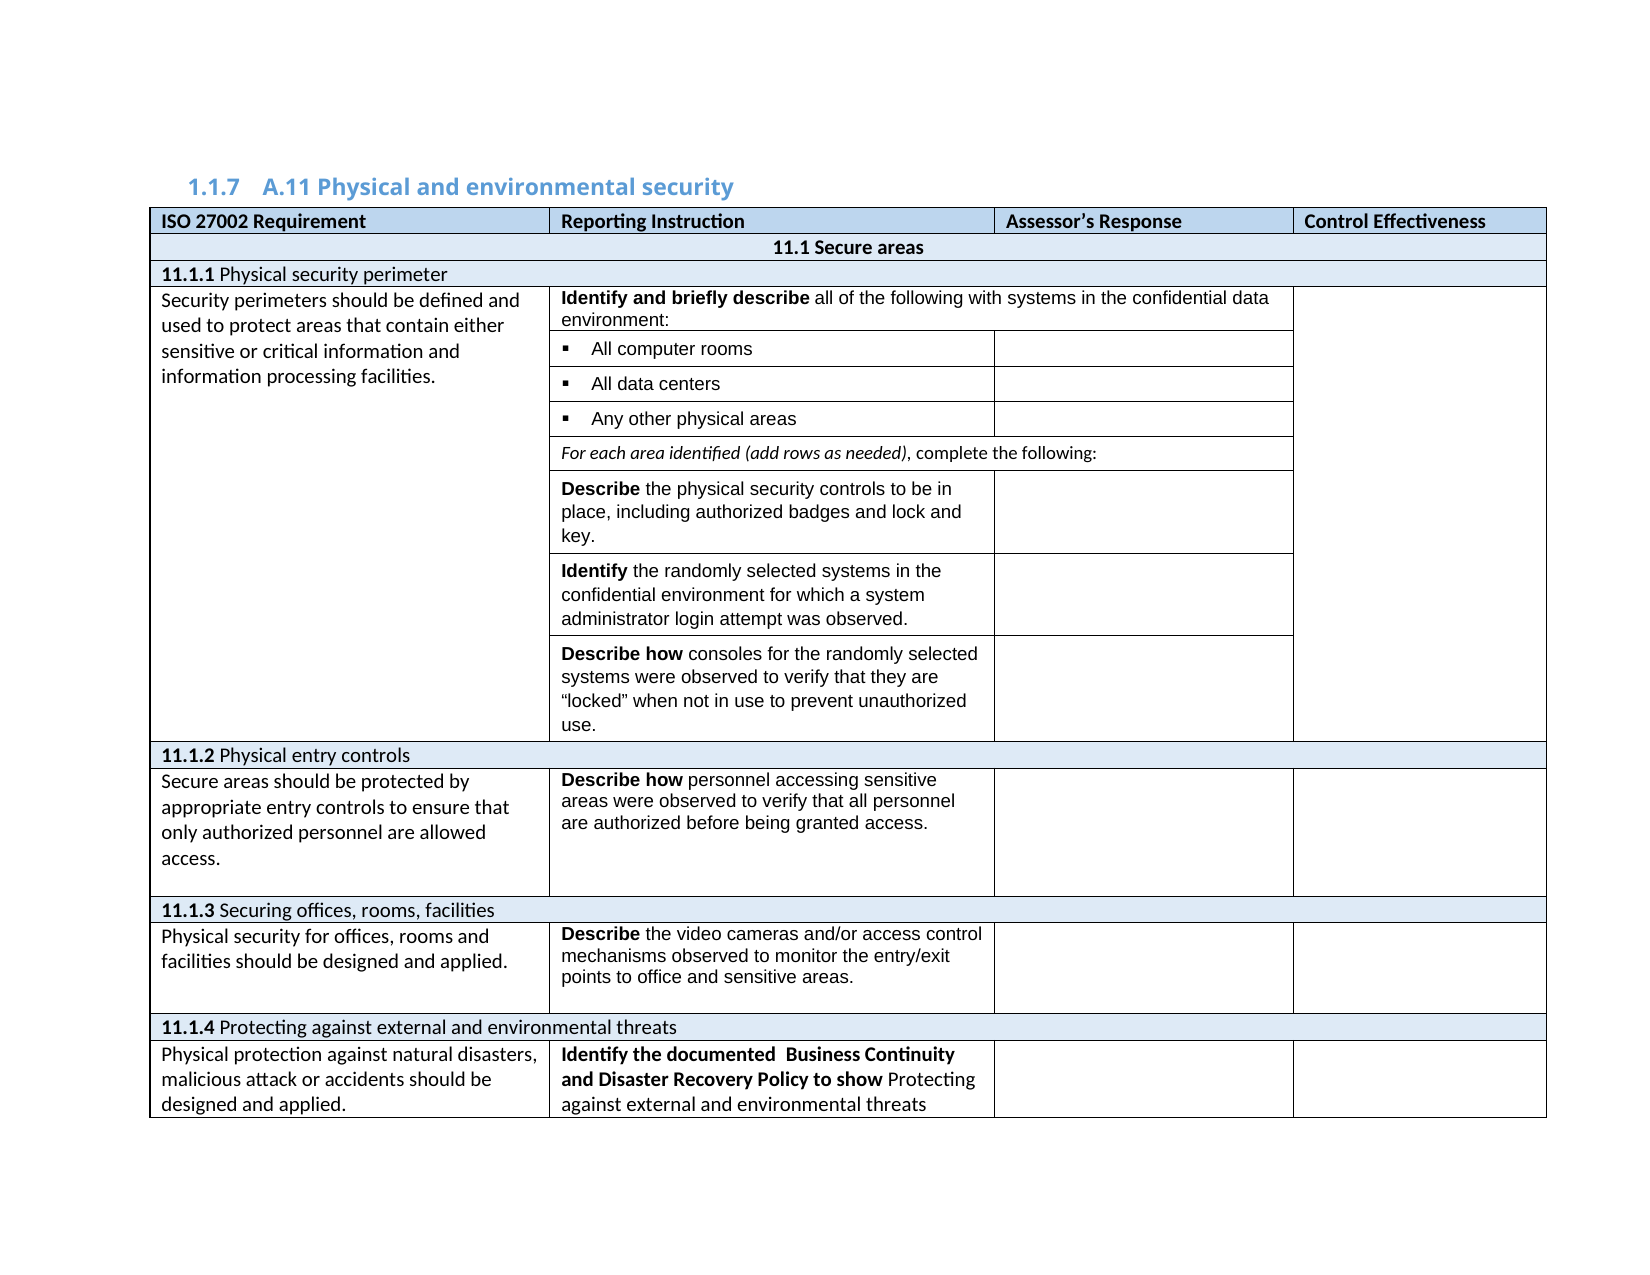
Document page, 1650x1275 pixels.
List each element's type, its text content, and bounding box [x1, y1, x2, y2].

table_cell Describe the video cameras and/or access control mechanisms observed to monitor the entry/exit points to office and sensitive areas. [550, 923, 994, 1013]
table_cell Describe how personnel accessing sensitive areas were observed to verify that all personnel are authorized before being granted access. [550, 769, 994, 896]
table_cell Any other physical areas [550, 402, 994, 436]
table_cell 11.1.3 Securing offices, rooms, facilities [151, 897, 1546, 922]
table_cell 11.1 Secure areas [151, 234, 1546, 260]
table_cell [995, 331, 1293, 366]
table_cell [995, 769, 1293, 896]
table_cell 11.1.2 Physical entry controls [151, 742, 1546, 768]
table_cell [550, 1041, 994, 1117]
table_cell All computer rooms [550, 331, 994, 366]
table_cell Describe how consoles for the randomly selected systems were observed to verify that they are “locked” when not in use to prevent unauthorized use. [550, 636, 994, 741]
table_cell 11.1.4 Protecting against external and environmental threats [151, 1014, 1546, 1040]
table_cell [995, 367, 1293, 401]
table_cell [995, 554, 1293, 635]
table_cell Secure areas should be protected by appropriate entry controls to ensure that only authorized personnel are allowed access. [151, 769, 549, 896]
table_cell Describe the physical security controls to be in place, including authorized badges and lock and key. [550, 471, 994, 553]
table_cell All data centers [550, 367, 994, 401]
table_cell For each area identified (add rows as needed), complete the following: [550, 437, 1293, 470]
table_cell [995, 471, 1293, 553]
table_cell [151, 1041, 549, 1117]
table_header Control Effectiveness [1294, 208, 1546, 233]
table_cell Identify and briefly describe all of the following with systems in the confidential data environment: [550, 287, 1293, 330]
subtitle A.11 Physical and environmental security [187, 171, 1500, 202]
table_header Assessor’s Response [995, 208, 1293, 233]
table_header ISO 27002 Requirement [151, 208, 549, 233]
table_cell Security perimeters should be defined and used to protect areas that contain either sensitive or critical information and information processing facilities. [151, 287, 549, 741]
table_cell [995, 636, 1293, 741]
table_cell Physical security for offices, rooms and facilities should be designed and applied. [151, 923, 549, 1013]
table_cell [1294, 1041, 1546, 1117]
table_cell [1294, 769, 1546, 896]
table_cell [1294, 923, 1546, 1013]
table_cell [995, 402, 1293, 436]
table_header Reporting Instruction [550, 208, 994, 233]
table_cell [995, 1041, 1293, 1117]
table_cell [1294, 287, 1546, 741]
table_cell [995, 923, 1293, 1013]
table_cell Identify the randomly selected systems in the confidential environment for which a system administrator login attempt was observed. [550, 554, 994, 635]
table_cell 11.1.1 Physical security perimeter [151, 261, 1546, 286]
